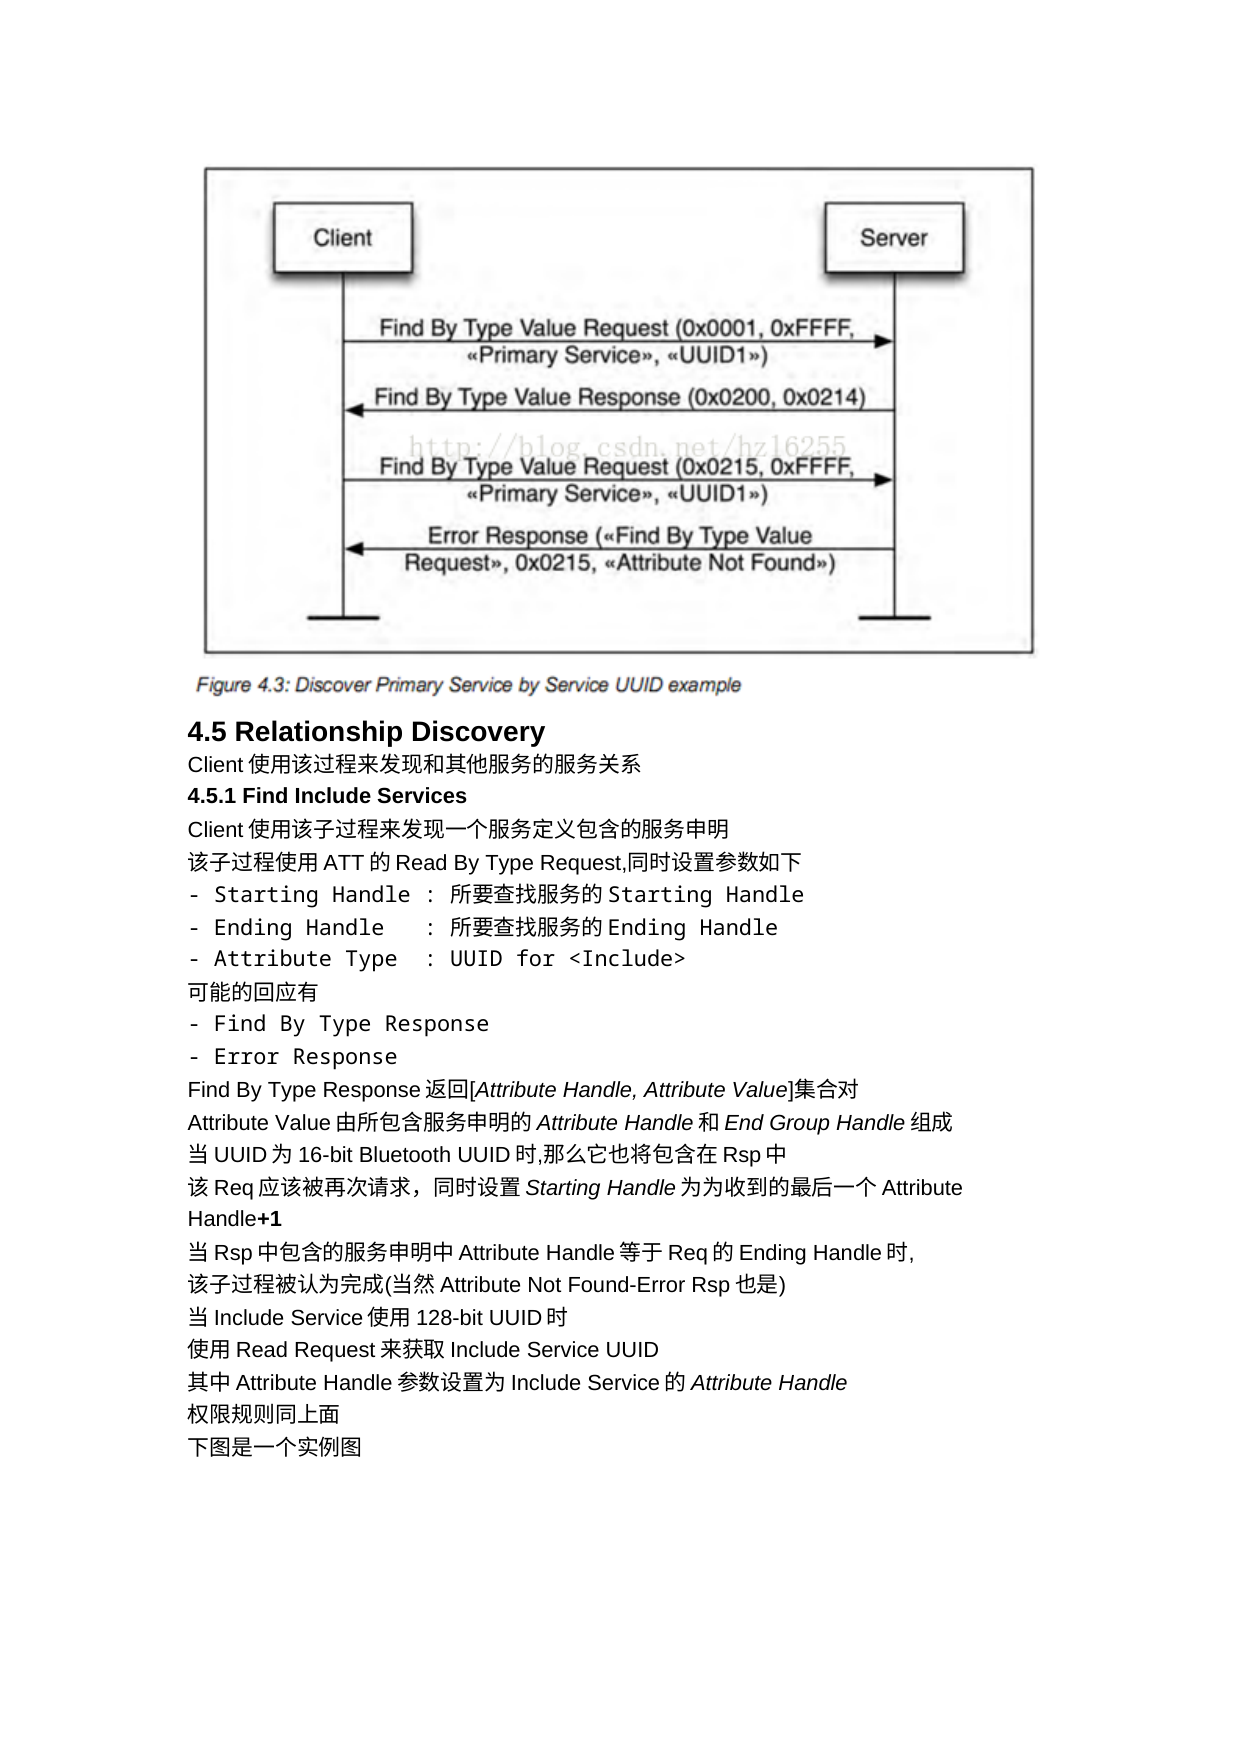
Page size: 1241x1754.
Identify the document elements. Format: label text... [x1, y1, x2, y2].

text 4.5.1 Find Include Services [187, 779, 1053, 812]
text 权限规则同上面 [187, 1397, 1053, 1429]
text 当Rsp中包含的服务申明中Attribute Handle等于Req的Ending Handle时, 该子过程被认为完成(当然Attribute Not Found-Error Rsp也是) [187, 1234, 1053, 1299]
text 4.5 Relationship Discovery [187, 714, 1053, 747]
text 该Req应该被再次请求，同时设置Starting Handle为为收到的最后一个Attribute Handle+1 [187, 1169, 1053, 1234]
text Find By Type Response返回[Attribute Handle, Attribute Value]集合对 Attribute Value由所包含服务申明的Attribute Handle和End Group Handle组成 当UUID为16-bit Bluetooth UUID时,那么它也将包含在Rsp中 [187, 1072, 1053, 1169]
text Client使用该子过程来发现一个服务定义包含的服务申明 [187, 812, 1053, 844]
text 该子过程使用ATT的Read By Type Request,同时设置参数如下 - Starting Handle : 所要查找服务的Starting Handle - Ending Handle : 所要查找服务的Ending Handle - Attribute Type : UUID for <Include> [187, 844, 1053, 974]
text 当Include Service使用128-bit UUID时 使用Read Request来获取Include Service UUID 其中Attribute Handle参数设置为Include Service的Attribute Handle [187, 1299, 1053, 1397]
text 下图是一个实例图 [187, 1429, 1053, 1462]
text Client使用该过程来发现和其他服务的服务关系 [187, 747, 1053, 779]
text 可能的回应有 - Find By Type Response - Error Response [187, 974, 1053, 1072]
picture [187, 162, 1041, 701]
